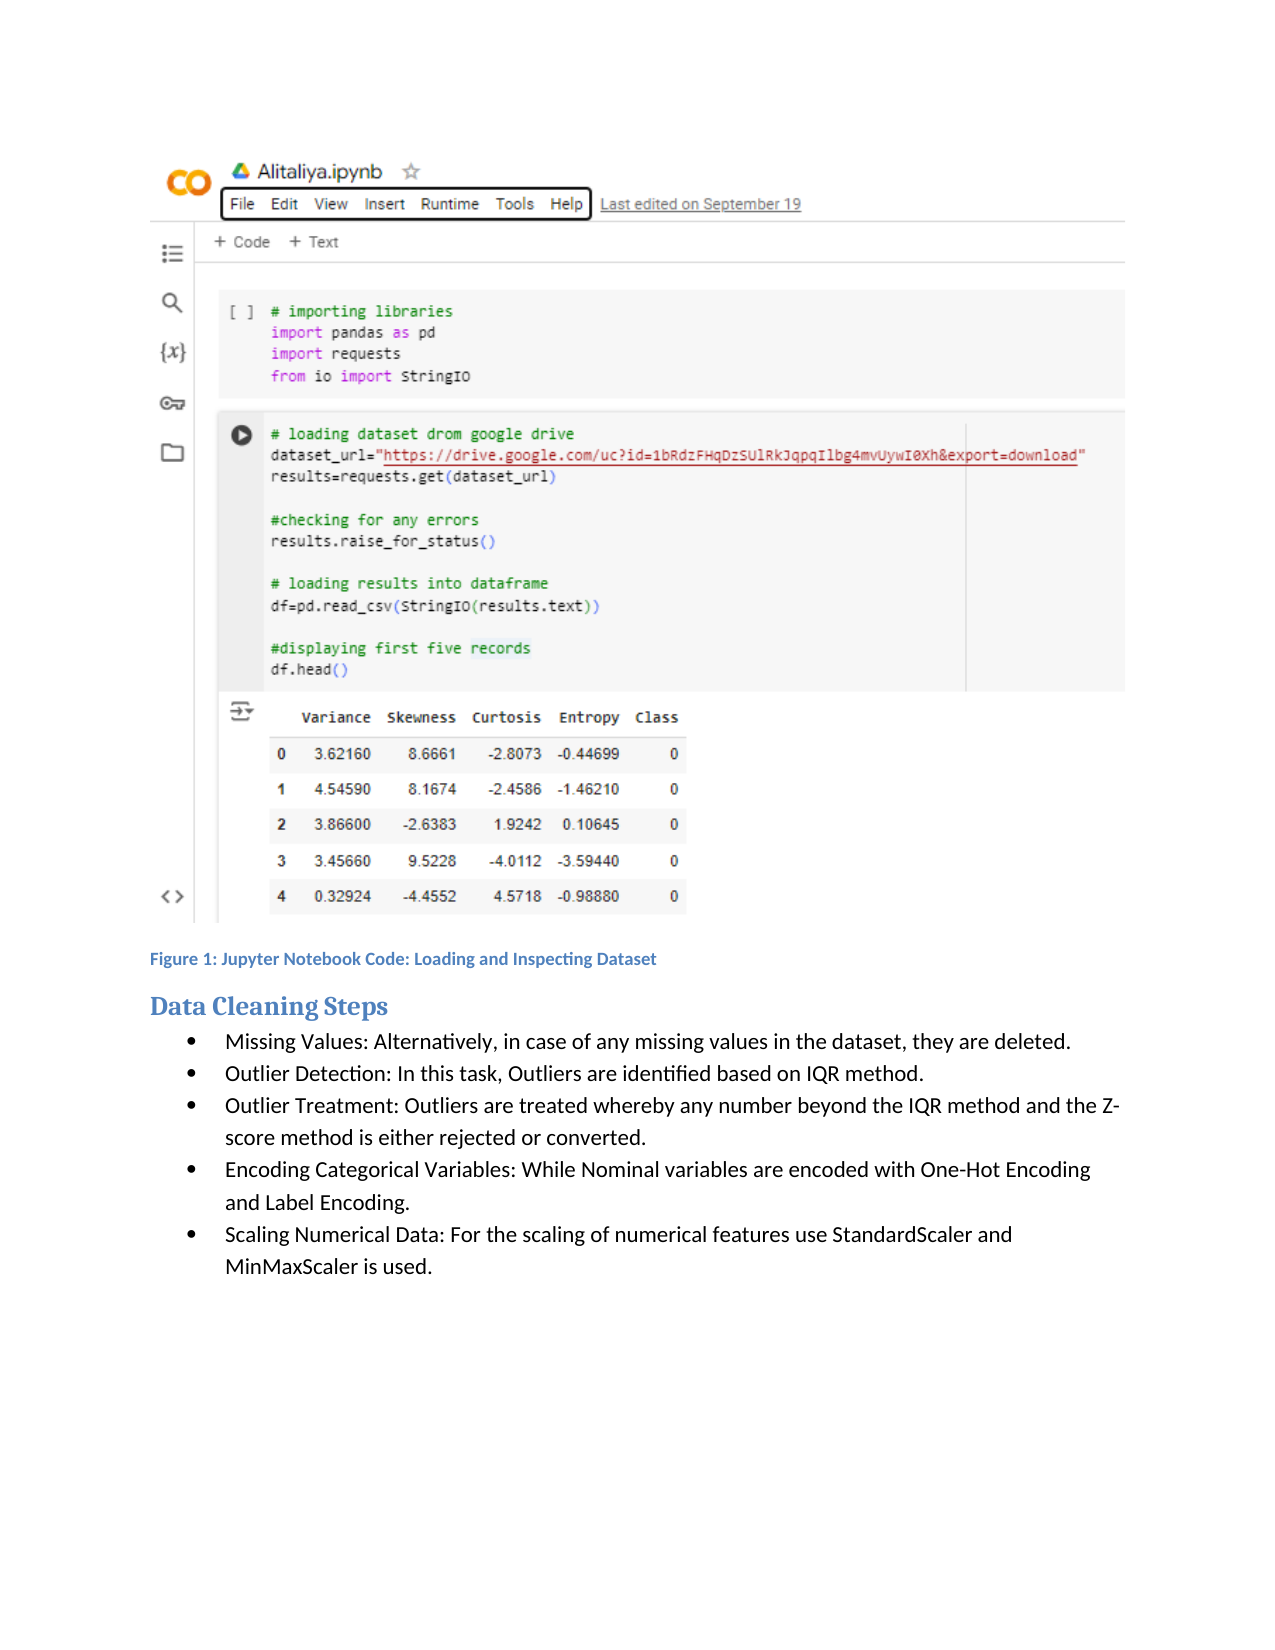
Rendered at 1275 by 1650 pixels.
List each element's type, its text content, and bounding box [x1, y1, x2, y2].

list Missing Values: Alternatively, in case of any missing values in the dataset, they are deleted. [187, 1027, 1125, 1055]
list Scaling Numerical Data: For the scaling of numerical features use StandardScaler and MinMaxScaler is used. [187, 1220, 1125, 1280]
list Outlier Detection: In this task, Outliers are identified based on IQR method. [187, 1059, 1125, 1087]
list Outlier Treatment: Outliers are treated whereby any number beyond the IQR method and the Z-score method is either rejected or converted. [187, 1091, 1125, 1151]
subtitle Data Cleaning Steps [150, 991, 1125, 1022]
picture [150, 150, 1125, 923]
list Encoding Categorical Variables: While Nominal variables are encoded with One-Hot Encoding and Label Encoding. [187, 1156, 1125, 1216]
